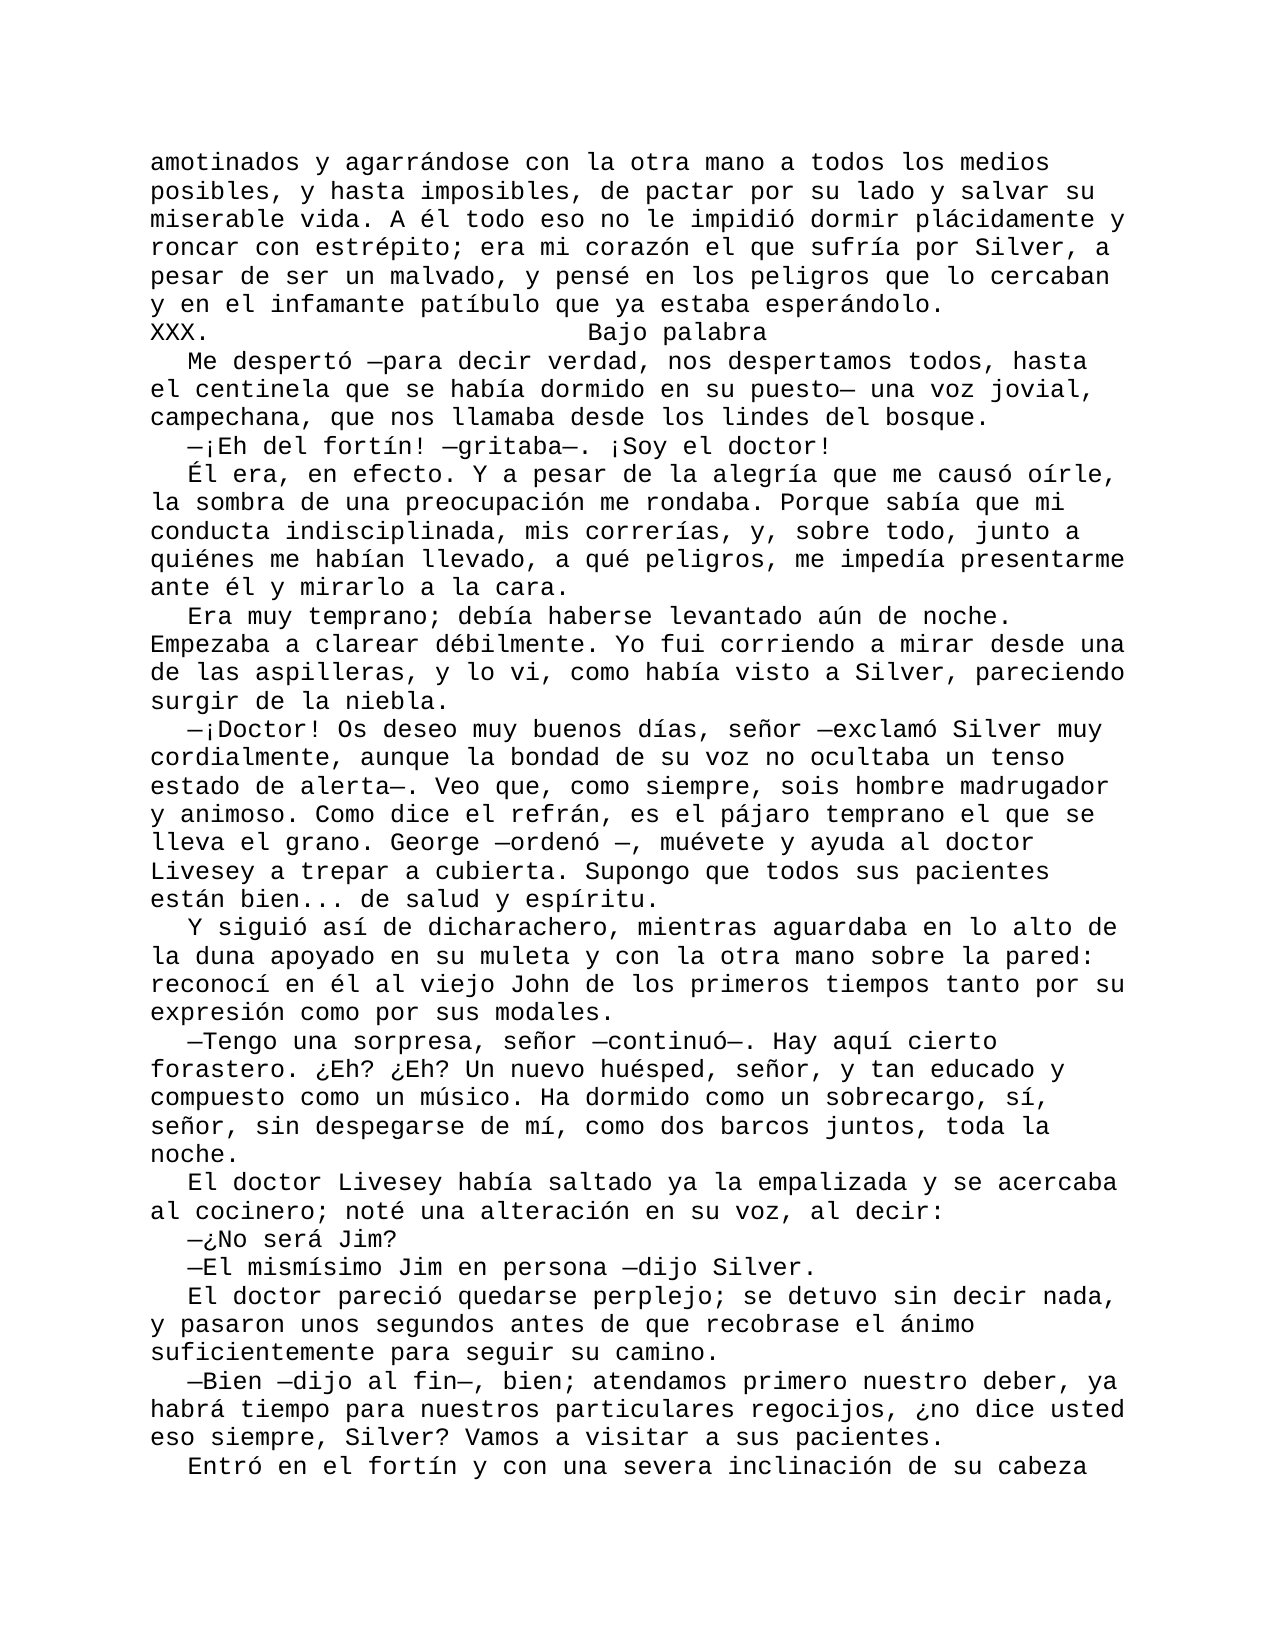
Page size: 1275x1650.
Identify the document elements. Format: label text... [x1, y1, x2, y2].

text —Bien —dijo al fin—, bien; atendamos primero nuestro deber, ya habrá tiempo para nuestros particulares regocijos, ¿no dice usted eso siempre, Silver? Vamos a visitar a sus pacientes. [150, 1368, 1125, 1453]
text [150, 150, 1125, 320]
text —¿No será Jim? [150, 1227, 1125, 1255]
text —Tengo una sorpresa, señor —continuó—. Hay aquí cierto forastero. ¿Eh? ¿Eh? Un nuevo huésped, señor, y tan educado y compuesto como un músico. Ha dormido como un sobrecargo, sí, señor, sin despegarse de mí, como dos barcos juntos, toda la noche. [150, 1028, 1125, 1170]
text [150, 1453, 1125, 1482]
text Él era, en efecto. Y a pesar de la alegría que me causó oírle, la sombra de una preocupación me rondaba. Porque sabía que mi conducta indisciplinada, mis correrías, y, sobre todo, junto a quiénes me habían llevado, a qué peligros, me impedía presentarme ante él y mirarlo a la cara. [150, 462, 1125, 603]
text —El mismísimo Jim en persona —dijo Silver. [150, 1255, 1125, 1283]
text XXX. Bajo palabra [150, 320, 1125, 348]
text Y siguió así de dicharachero, mientras aguardaba en lo alto de la duna apoyado en su muleta y con la otra mano sobre la pared: reconocí en él al viejo John de los primeros tiempos tanto por su expresión como por sus modales. [150, 915, 1125, 1028]
text El doctor pareció quedarse perplejo; se detuvo sin decir nada, y pasaron unos segundos antes de que recobrase el ánimo suficientemente para seguir su camino. [150, 1283, 1125, 1368]
text Me despertó —para decir verdad, nos despertamos todos, hasta el centinela que se había dormido en su puesto— una voz jovial, campechana, que nos llamaba desde los lindes del bosque. [150, 348, 1125, 433]
text El doctor Livesey había saltado ya la empalizada y se acercaba al cocinero; noté una alteración en su voz, al decir: [150, 1170, 1125, 1227]
text —¡Eh del fortín! —gritaba—. ¡Soy el doctor! [150, 433, 1125, 462]
text —¡Doctor! Os deseo muy buenos días, señor —exclamó Silver muy cordialmente, aunque la bondad de su voz no ocultaba un tenso estado de alerta—. Veo que, como siempre, sois hombre madrugador y animoso. Como dice el refrán, es el pájaro temprano el que se lleva el grano. George —ordenó —, muévete y ayuda al doctor Livesey a trepar a cubierta. Supongo que todos sus pacientes están bien... de salud y espíritu. [150, 717, 1125, 915]
text Era muy temprano; debía haberse levantado aún de noche. Empezaba a clarear débilmente. Yo fui corriendo a mirar desde una de las aspilleras, y lo vi, como había visto a Silver, pareciendo surgir de la niebla. [150, 603, 1125, 717]
